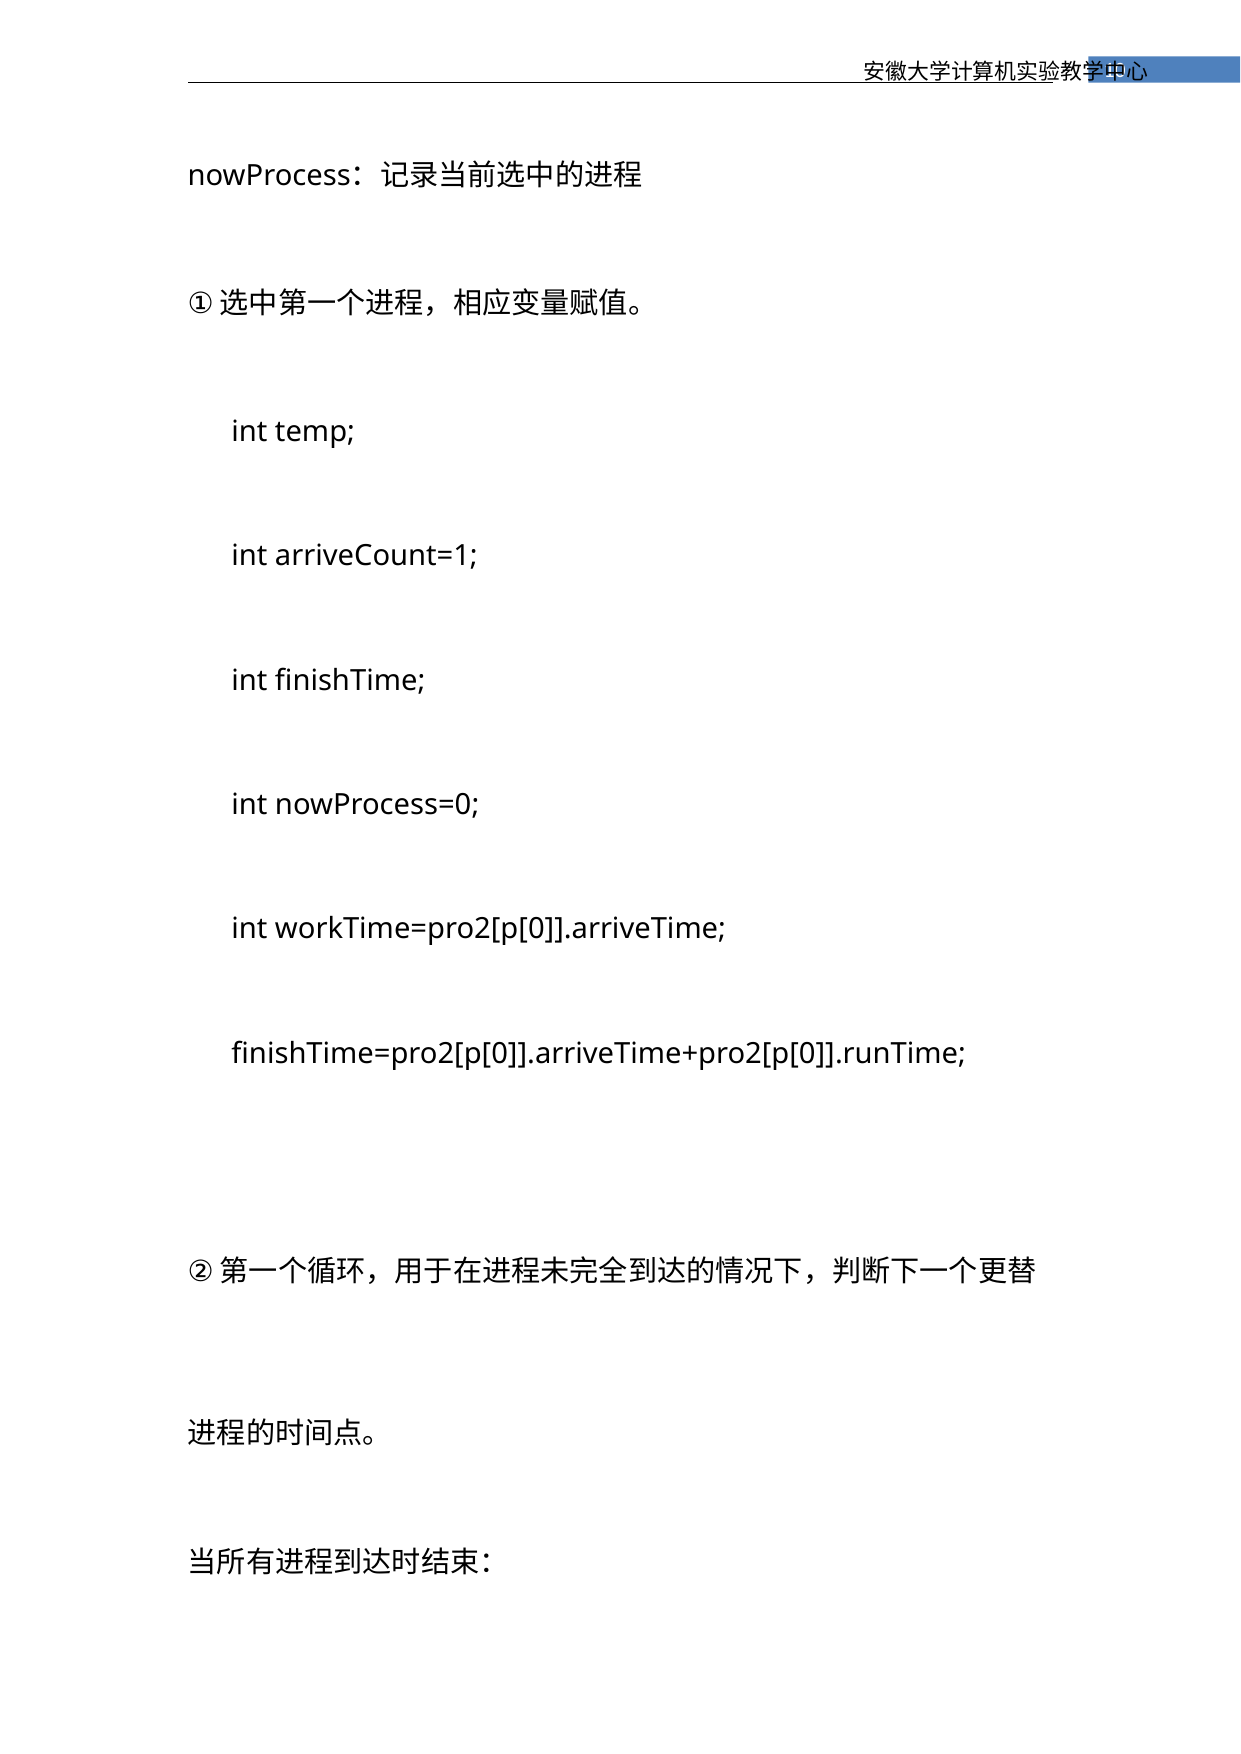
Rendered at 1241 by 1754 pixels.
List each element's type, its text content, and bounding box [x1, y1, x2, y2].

text 当所有进程到达时结束： [187, 1527, 1053, 1592]
text ②第一个循环，用于在进程未完全到达的情况下，判断下一个更替进程的时间点。 [187, 1236, 1053, 1463]
text ①选中第一个进程，相应变量赋值。 [187, 269, 1053, 334]
text finishTime=pro2[p[0]].arriveTime+pro2[p[0]].runTime; [187, 1019, 1053, 1084]
text int finishTime; [187, 646, 1053, 711]
text nowProcess：记录当前选中的进程 [187, 140, 1053, 205]
text int nowProcess=0; [187, 771, 1053, 836]
text int workTime=pro2[p[0]].arriveTime; [187, 895, 1053, 960]
text int arriveCount=1; [187, 522, 1053, 587]
text int temp; [187, 397, 1053, 462]
